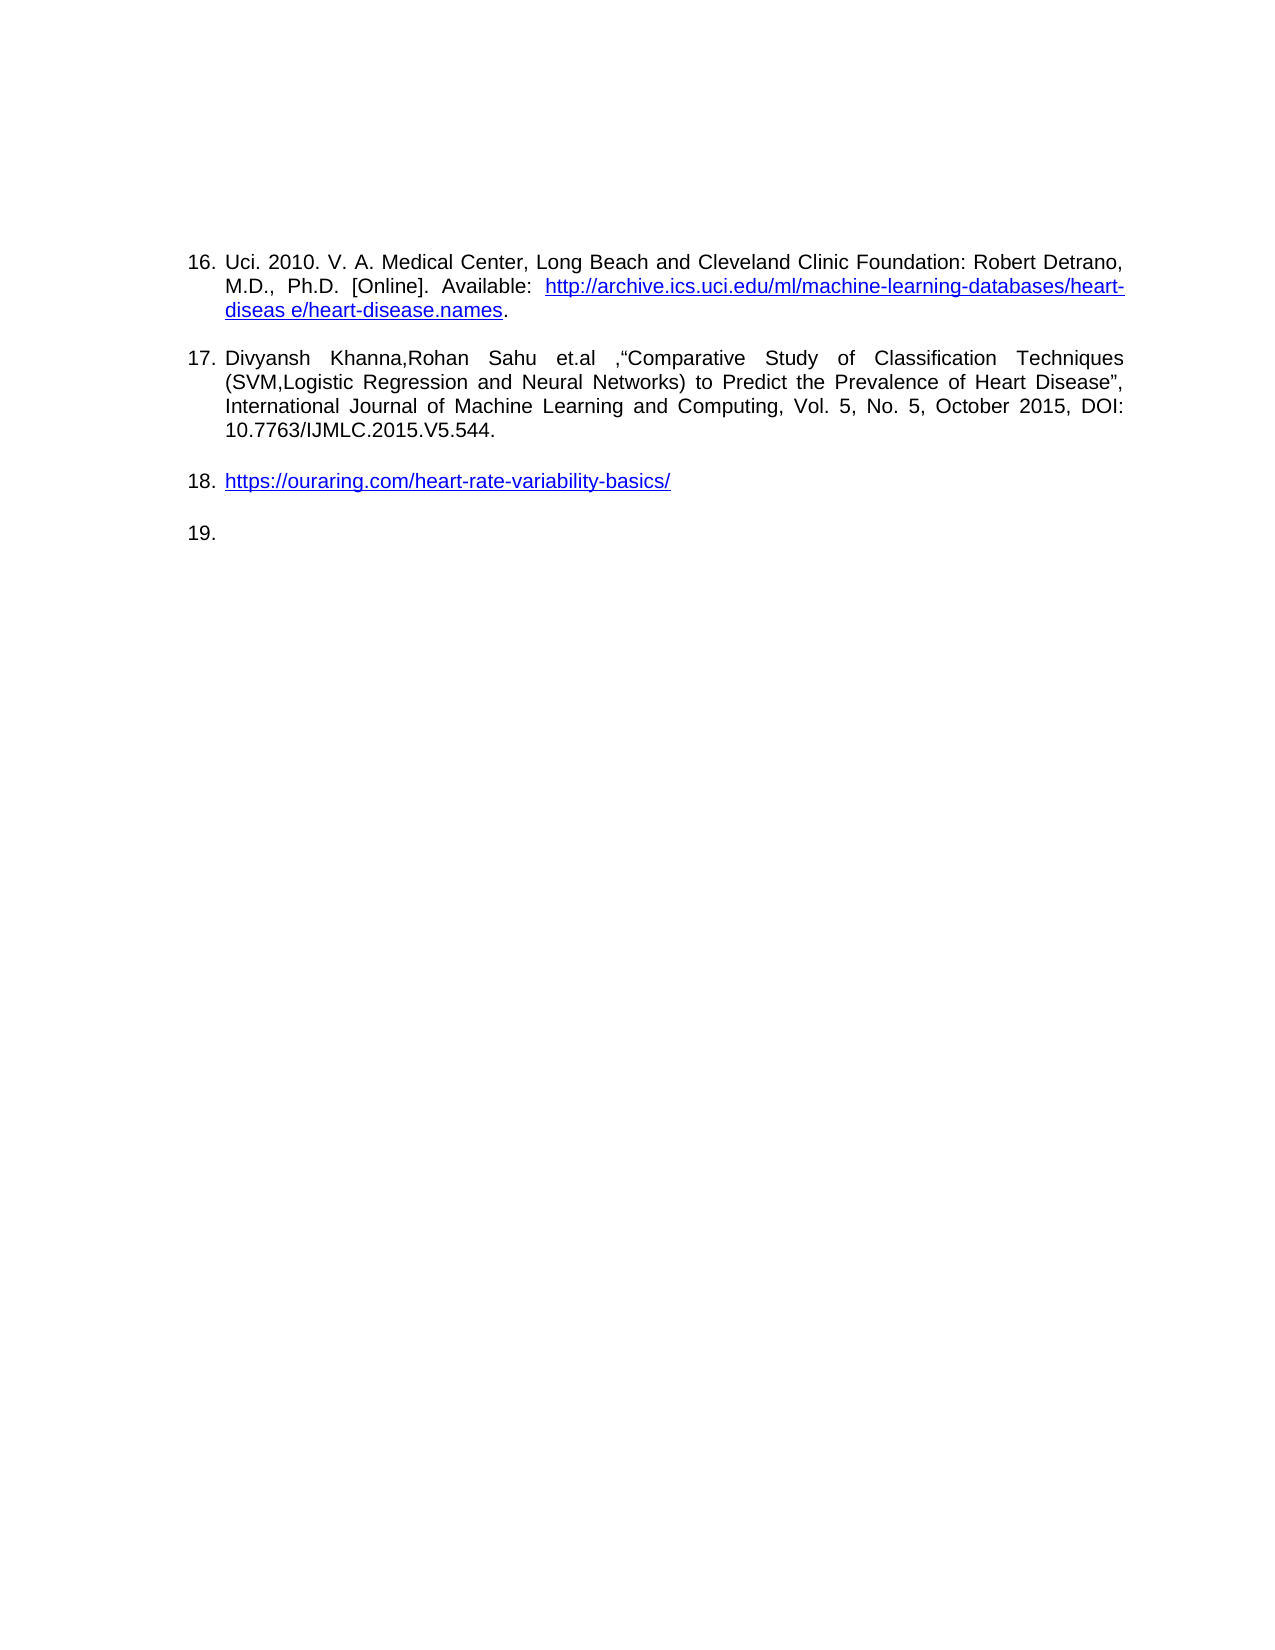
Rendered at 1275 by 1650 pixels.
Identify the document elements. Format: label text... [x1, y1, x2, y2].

list https://ouraring.com/heart-rate-variability-basics/ [187, 469, 1125, 493]
list Uci. 2010. V. A. Medical Center, Long Beach and Cleveland Clinic Foundation: Robert Detrano, M.D., Ph.D. [Online]. Available: http://archive.ics.uci.edu/ml/machine-learning-databases/heart-diseas e/heart-disease.names. [187, 250, 1125, 322]
list Divyansh Khanna,Rohan Sahu et.al ,“Comparative Study of Classification Techniques (SVM,Logistic Regression and Neural Networks) to Predict the Prevalence of Heart Disease”, International Journal of Machine Learning and Computing, Vol. 5, No. 5, October 2015, DOI: 10.7763/IJMLC.2015.V5.544. [187, 346, 1125, 442]
